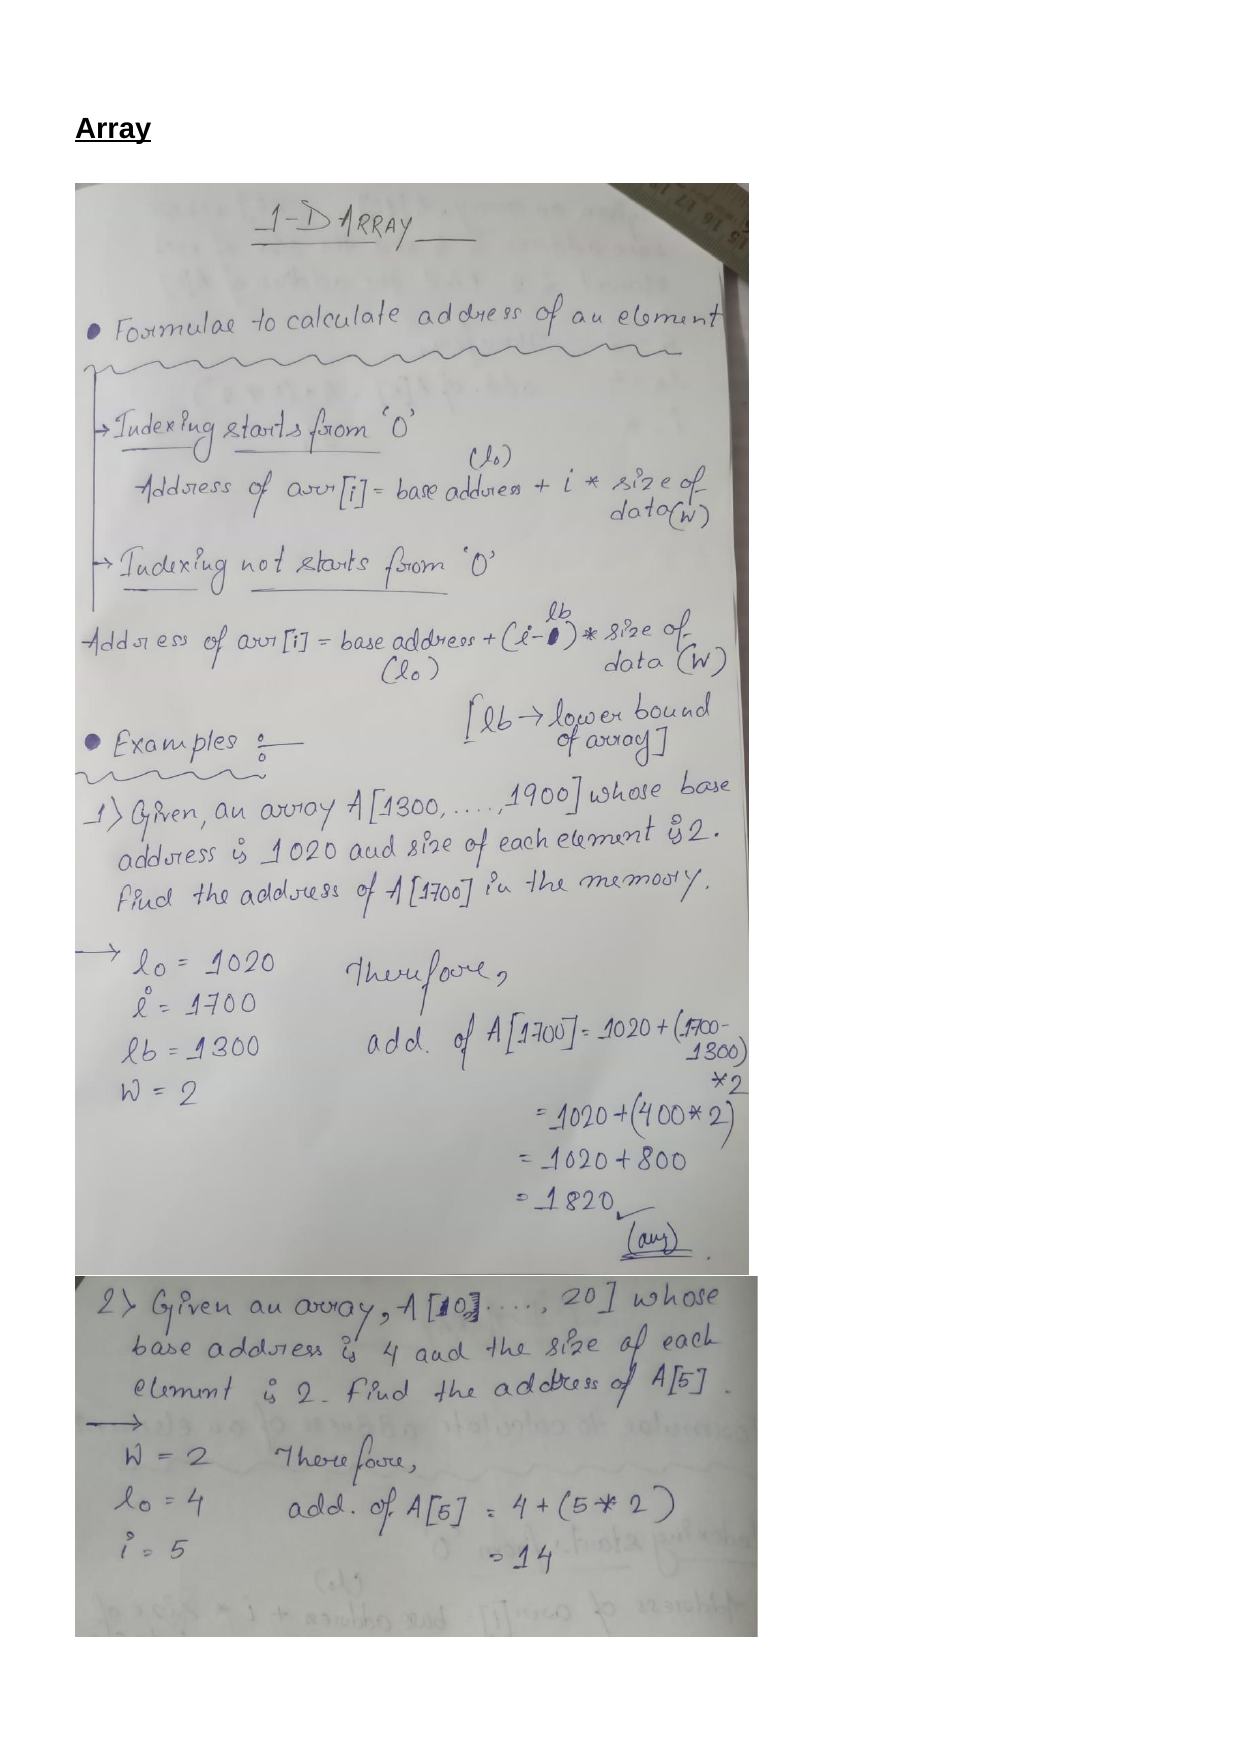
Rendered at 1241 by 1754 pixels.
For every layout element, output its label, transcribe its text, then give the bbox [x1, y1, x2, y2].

picture [75, 183, 749, 1275]
list Array [75, 111, 1165, 145]
picture [75, 1276, 758, 1637]
